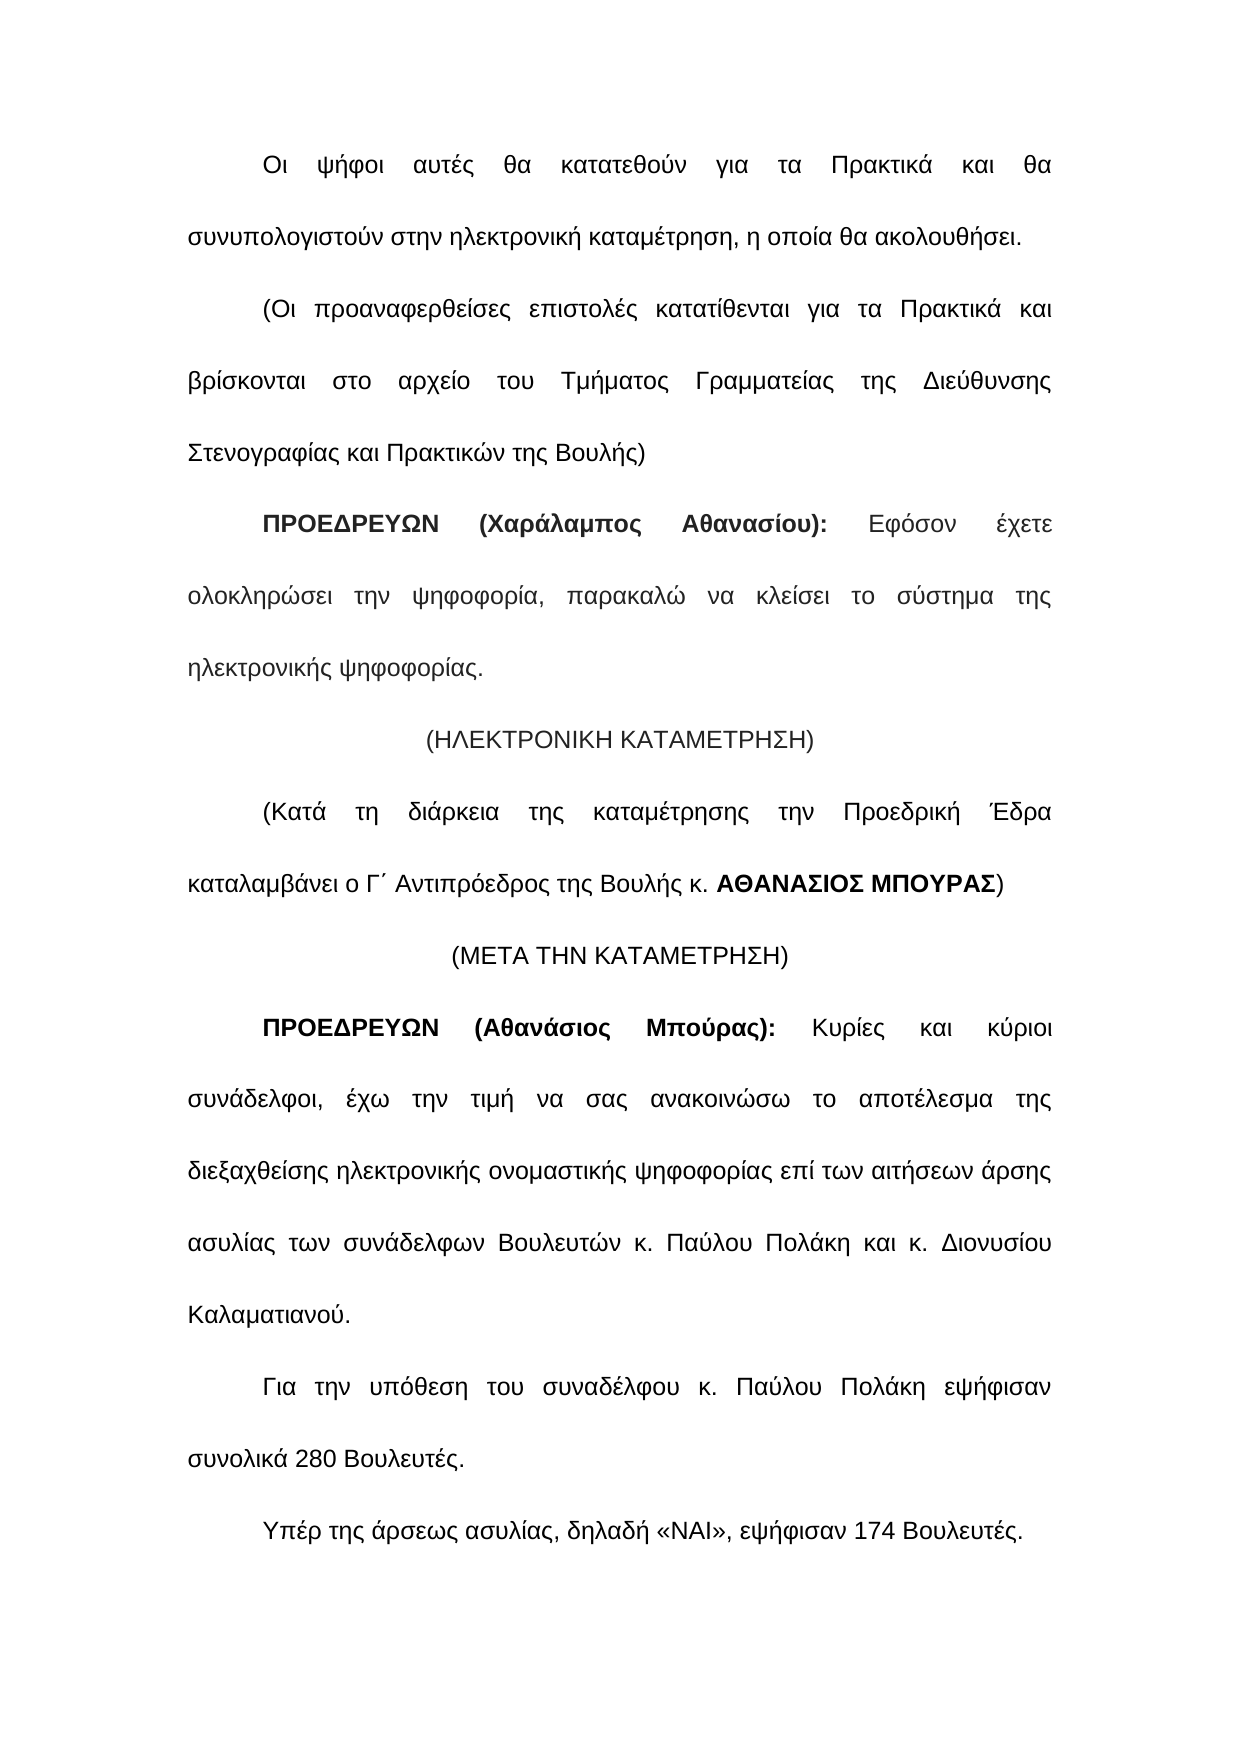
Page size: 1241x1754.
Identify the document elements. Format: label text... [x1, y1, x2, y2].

text (ΗΛΕΚΤΡΟΝΙΚΗ ΚΑΤΑΜΕΤΡΗΣΗ) [187, 725, 1053, 754]
text (Οι προαναφερθείσες επιστολές κατατίθενται για τα Πρακτικά και βρίσκονται στο αρχείο του Τμήματος Γραμματείας της Διεύθυνσης Στενογραφίας και Πρακτικών της Βουλής) [187, 294, 1053, 466]
text ΠΡΟΕΔΡΕΥΩΝ (Χαράλαμπος Αθανασίου): Εφόσον έχετε ολοκληρώσει την ψηφοφορία, παρακαλώ να κλείσει το σύστημα της ηλεκτρονικής ψηφοφορίας. [187, 509, 1053, 682]
text ΠΡΟΕΔΡΕΥΩΝ (Αθανάσιος Μπούρας): Κυρίες και κύριοι συνάδελφοι, έχω την τιμή να σας ανακοινώσω το αποτέλεσμα της διεξαχθείσης ηλεκτρονικής ονομαστικής ψηφοφορίας επί των αιτήσεων άρσης ασυλίας των συνάδελφων Βουλευτών κ. Παύλου Πολάκη και κ. Διονυσίου Καλαματιανού. [187, 1012, 1053, 1329]
text Οι ψήφοι αυτές θα κατατεθούν για τα Πρακτικά και θα συνυπολογιστούν στην ηλεκτρονική καταμέτρηση, η οποία θα ακολουθήσει. [187, 150, 1053, 251]
text (ΜΕΤΑ ΤΗΝ ΚΑΤΑΜΕΤΡΗΣΗ) [187, 941, 1053, 969]
text (Κατά τη διάρκεια της καταμέτρησης την Προεδρική Έδρα καταλαμβάνει ο Γ΄ Αντιπρόεδρος της Βουλής κ. ΑΘΑΝΑΣΙΟΣ ΜΠΟΥΡΑΣ) [187, 797, 1053, 897]
text Για την υπόθεση του συναδέλφου κ. Παύλου Πολάκη εψήφισαν συνολικά 280 Βουλευτές. [187, 1372, 1053, 1472]
text Υπέρ της άρσεως ασυλίας, δηλαδή «ΝΑΙ», εψήφισαν 174 Βουλευτές. [187, 1516, 1053, 1544]
